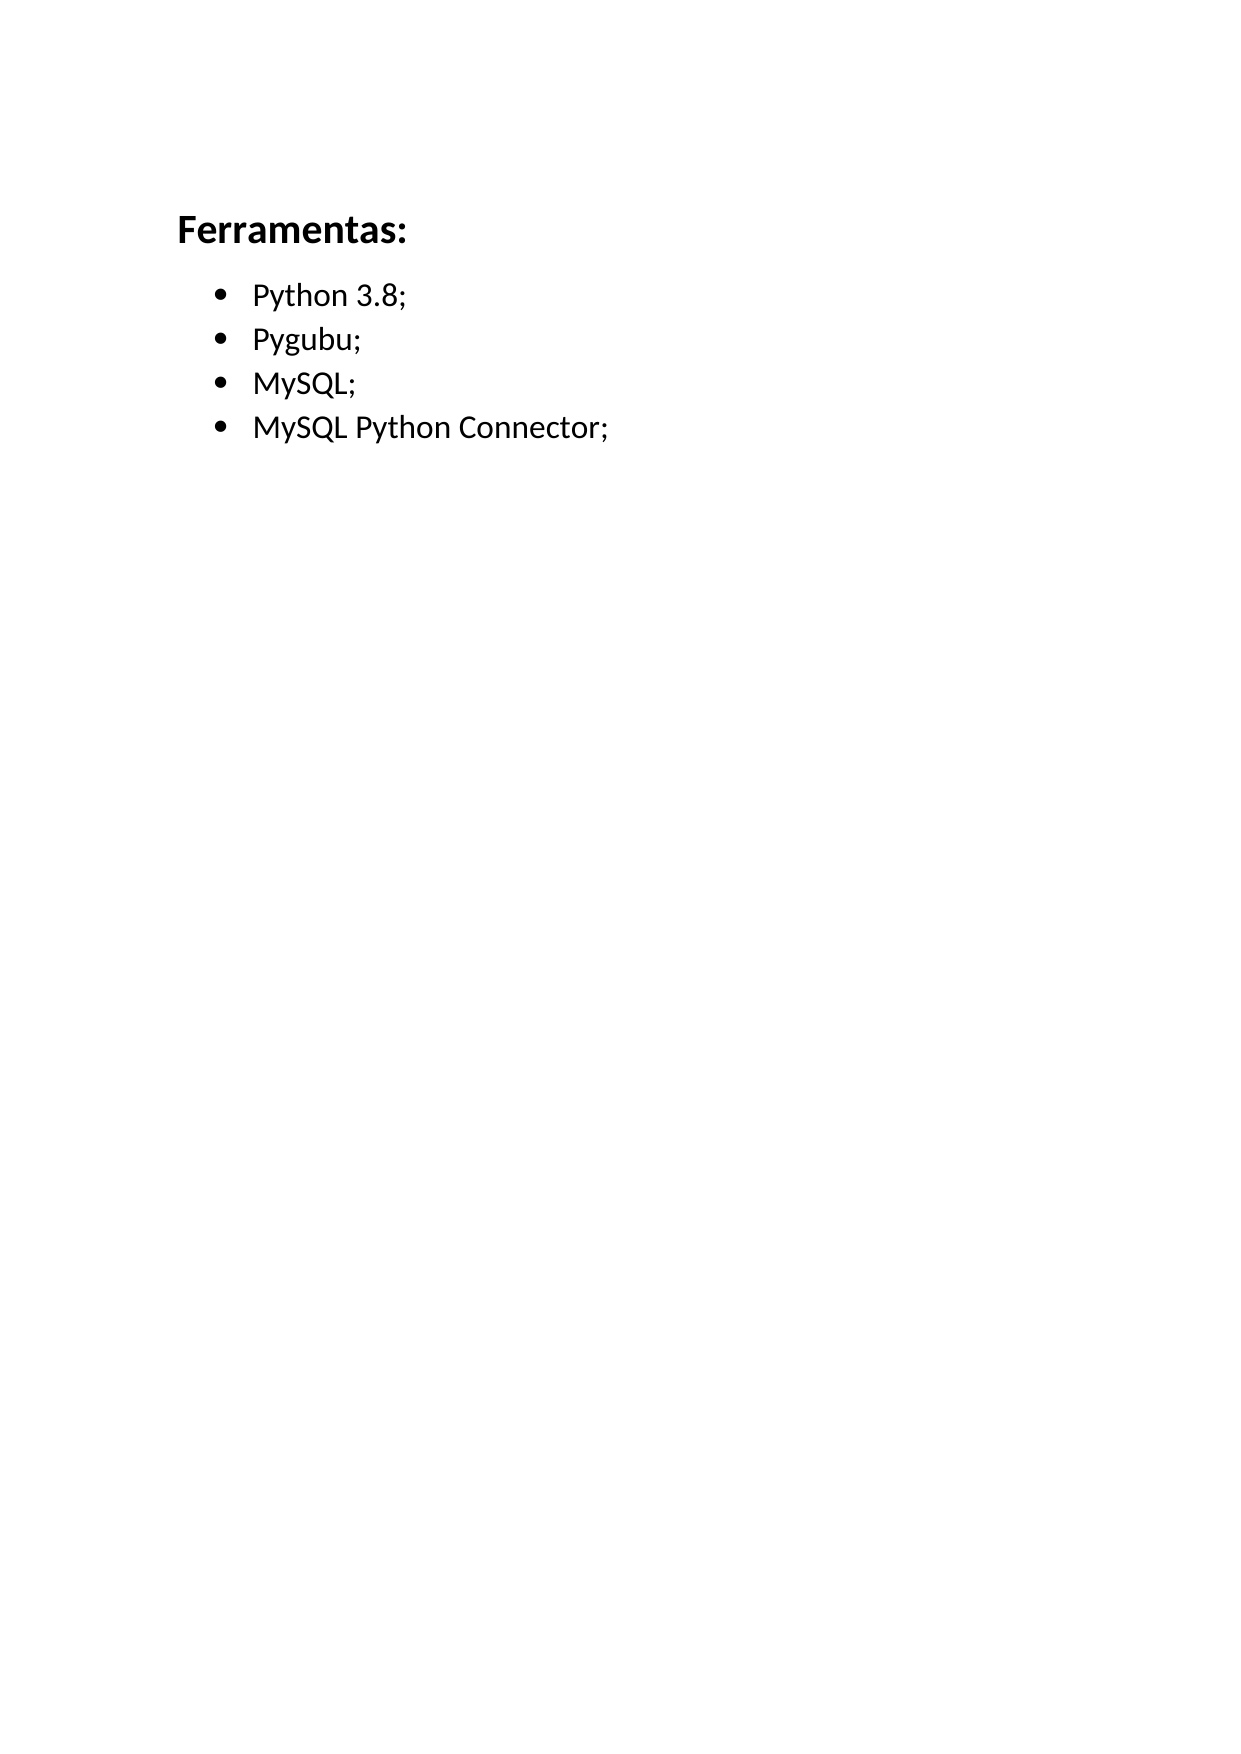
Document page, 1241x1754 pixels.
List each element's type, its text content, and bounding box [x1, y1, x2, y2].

list MySQL; [215, 362, 1063, 403]
list Pygubu; [215, 318, 1063, 359]
list MySQL Python Connector; [215, 406, 1063, 447]
list Python 3.8; [215, 274, 1063, 315]
text Ferramentas: [177, 203, 1063, 253]
